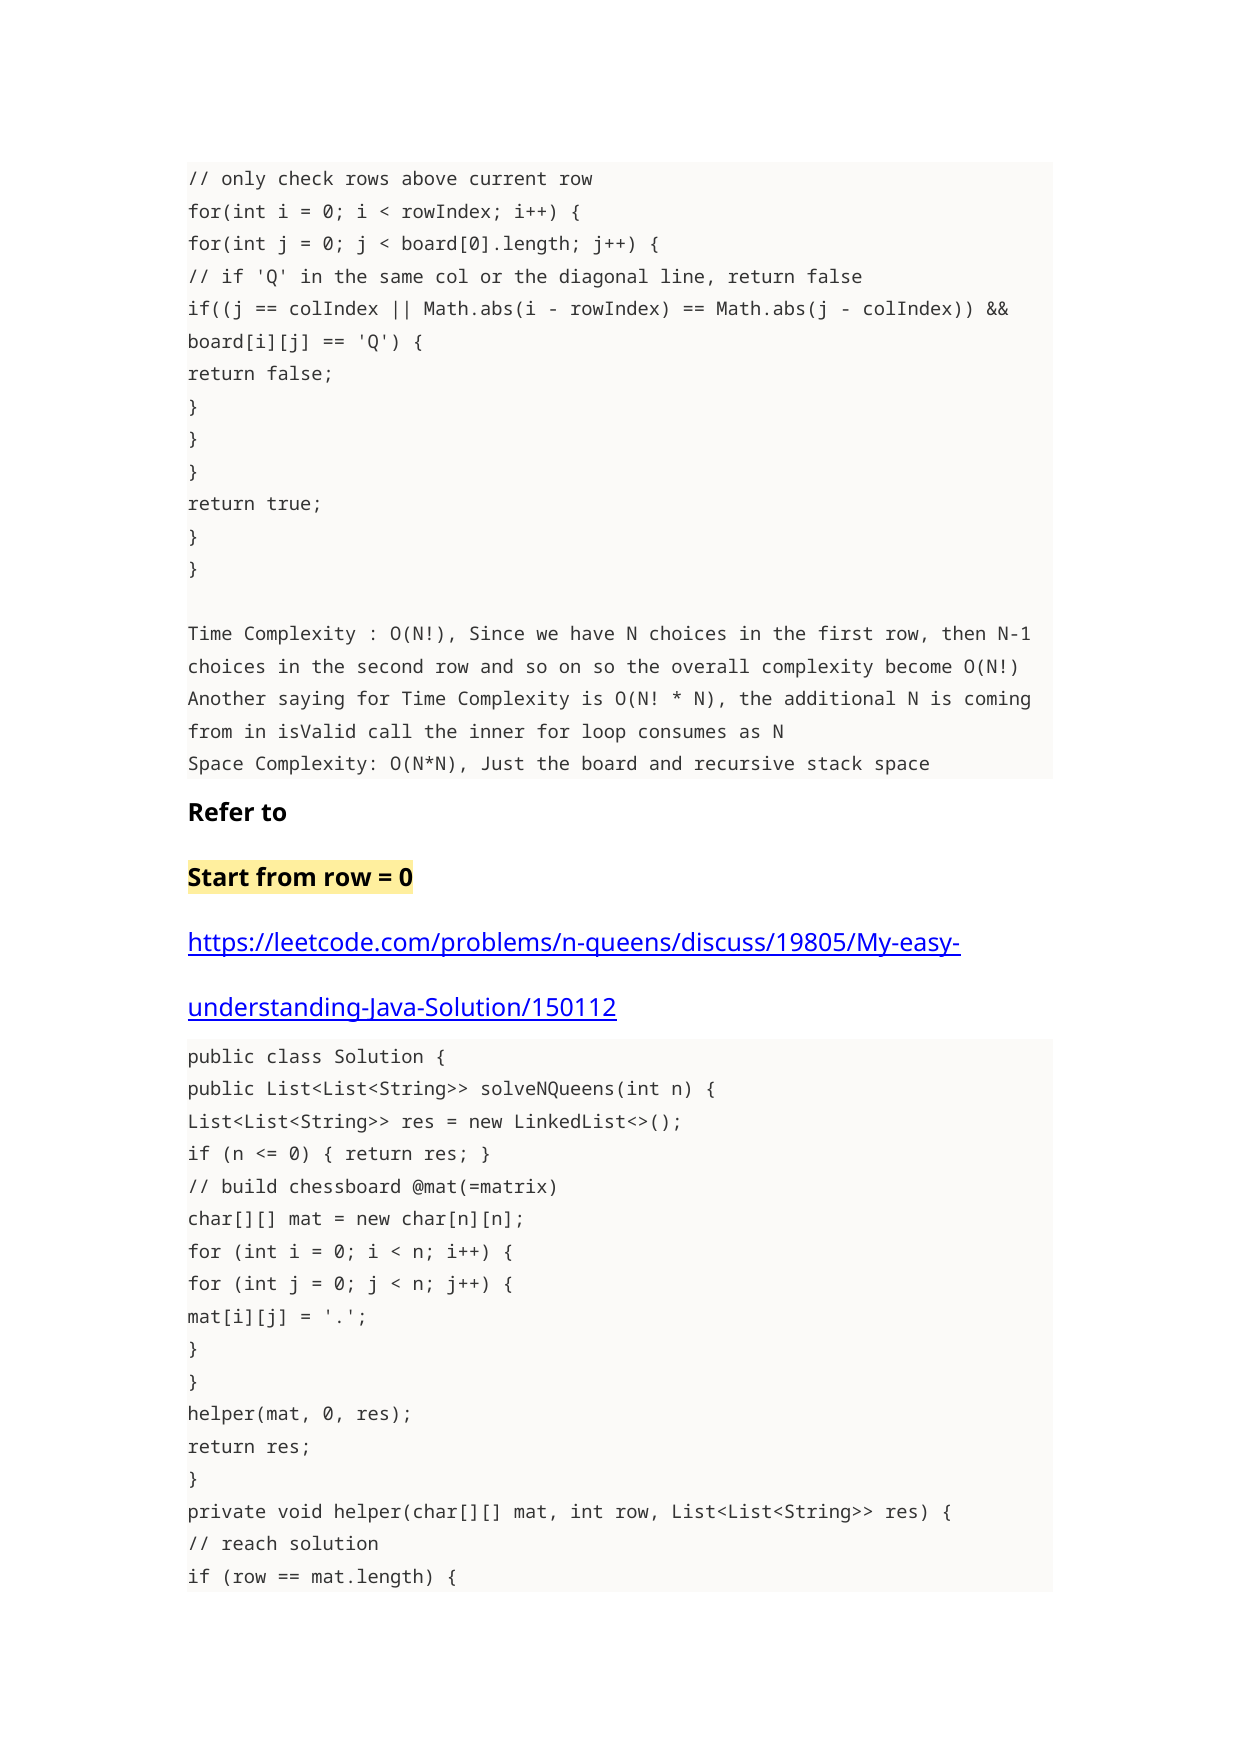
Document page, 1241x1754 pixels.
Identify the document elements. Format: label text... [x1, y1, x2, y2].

text Start from row = 0 [187, 844, 1053, 909]
text } [187, 552, 1053, 584]
text for (int j = 0; j < n; j++) { [187, 1267, 1053, 1299]
text } [187, 422, 1053, 454]
text // build chessboard @mat(=matrix) [187, 1169, 1053, 1202]
text if((j == colIndex || Math.abs(i - rowIndex) == Math.abs(j - colIndex)) && board[i][j] == 'Q') { [187, 292, 1053, 357]
text public class Solution { [187, 1039, 1053, 1072]
text } [187, 1332, 1053, 1364]
text } [187, 454, 1053, 487]
text } [187, 519, 1053, 552]
text } [187, 1364, 1053, 1397]
text // if 'Q' in the same col or the diagonal line, return false [187, 259, 1053, 292]
text Another saying for Time Complexity is O(N! * N), the additional N is coming from in isValid call the inner for loop consumes as N [187, 682, 1053, 747]
text return res; [187, 1429, 1053, 1462]
text char[][] mat = new char[n][n]; [187, 1202, 1053, 1234]
text } [187, 389, 1053, 422]
text Time Complexity : O(N!), Since we have N choices in the first row, then N-1 choices in the second row and so on so the overall complexity become O(N!) [187, 617, 1053, 682]
text return true; [187, 487, 1053, 519]
text if (n <= 0) { return res; } [187, 1137, 1053, 1169]
text public List<List<String>> solveNQueens(int n) { [187, 1072, 1053, 1104]
text Refer to [187, 779, 1053, 844]
text helper(mat, 0, res); [187, 1397, 1053, 1429]
text return false; [187, 357, 1053, 389]
text // reach solution [187, 1527, 1053, 1559]
text Space Complexity: O(N*N), Just the board and recursive stack space [187, 747, 1053, 779]
text private void helper(char[][] mat, int row, List<List<String>> res) { [187, 1494, 1053, 1527]
text for (int i = 0; i < n; i++) { [187, 1234, 1053, 1267]
text } [187, 1462, 1053, 1494]
text for(int i = 0; i < rowIndex; i++) { [187, 194, 1053, 227]
text mat[i][j] = '.'; [187, 1299, 1053, 1332]
text https://leetcode.com/problems/n-queens/discuss/19805/My-easy-understanding-Java-Solution/150112 [187, 909, 1053, 1039]
text if (row == mat.length) { [187, 1559, 1053, 1592]
text // only check rows above current row [187, 162, 1053, 194]
text for(int j = 0; j < board[0].length; j++) { [187, 227, 1053, 259]
text List<List<String>> res = new LinkedList<>(); [187, 1104, 1053, 1137]
